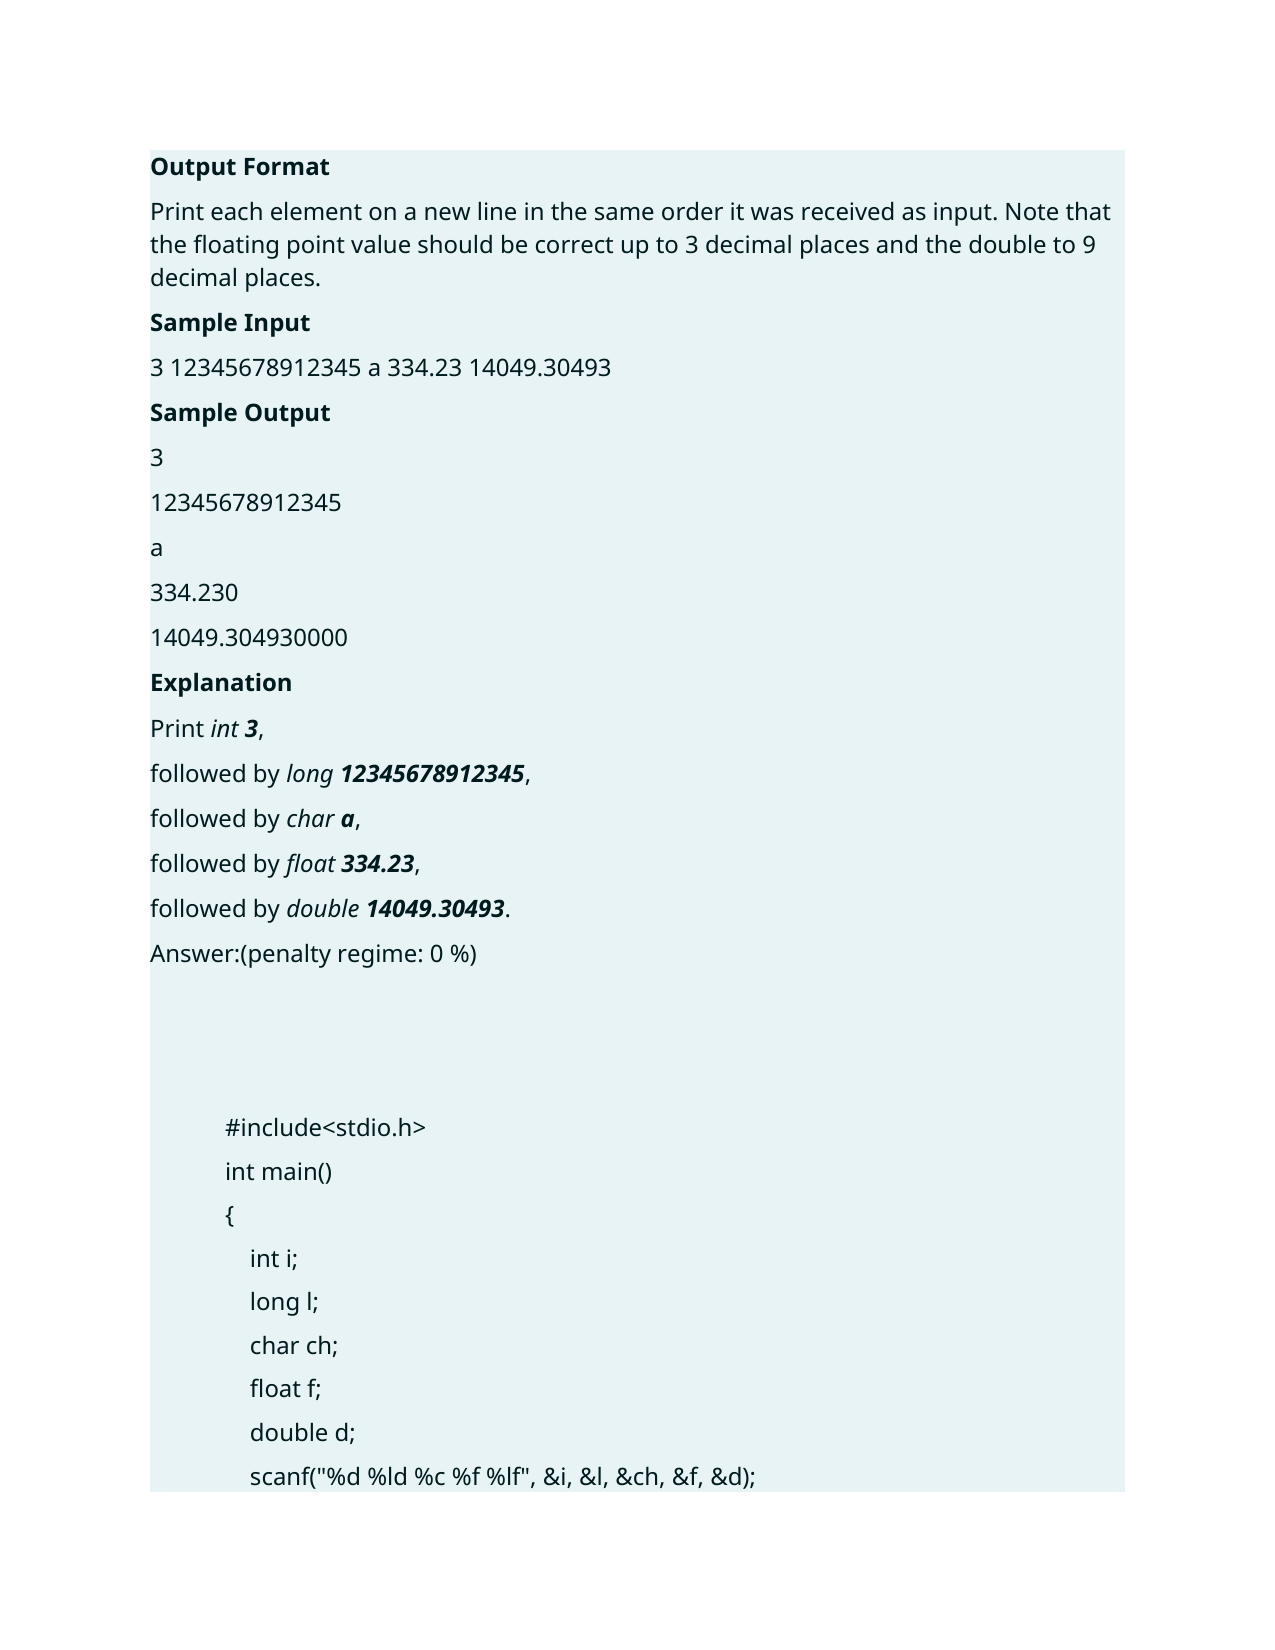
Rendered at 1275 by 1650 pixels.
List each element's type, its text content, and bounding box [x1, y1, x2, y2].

text a [150, 531, 1125, 563]
text Print int 3, [150, 711, 1125, 744]
text 3 12345678912345 a 334.23 14049.30493 [150, 351, 1125, 383]
text int main() [150, 1154, 1125, 1187]
text Print each element on a new line in the same order it was received as input. Note that the floating point value should be correct up to 3 decimal places and the double to 9 decimal places. [150, 195, 1125, 293]
text #include<stdio.h> [150, 1111, 1125, 1144]
text 3 [150, 441, 1125, 473]
text 334.230 [150, 576, 1125, 609]
text followed by float 334.23, [150, 847, 1125, 879]
text 14049.304930000 [150, 621, 1125, 654]
text scanf("%d %ld %c %f %lf", &i, &l, &ch, &f, &d); [150, 1459, 1125, 1492]
text followed by double 14049.30493. [150, 892, 1125, 924]
text Answer:(penalty regime: 0 %) [150, 937, 1125, 969]
text { [150, 1198, 1125, 1231]
text int i; [150, 1242, 1125, 1274]
text Sample Output [150, 396, 1125, 428]
text char ch; [150, 1329, 1125, 1361]
text followed by char a, [150, 802, 1125, 834]
text float f; [150, 1372, 1125, 1405]
text followed by long 12345678912345, [150, 756, 1125, 789]
text 12345678912345 [150, 486, 1125, 518]
text long l; [150, 1285, 1125, 1318]
text Explanation [150, 666, 1125, 699]
text double d; [150, 1416, 1125, 1448]
text Output Format [150, 150, 1125, 183]
text Sample Input [150, 305, 1125, 338]
